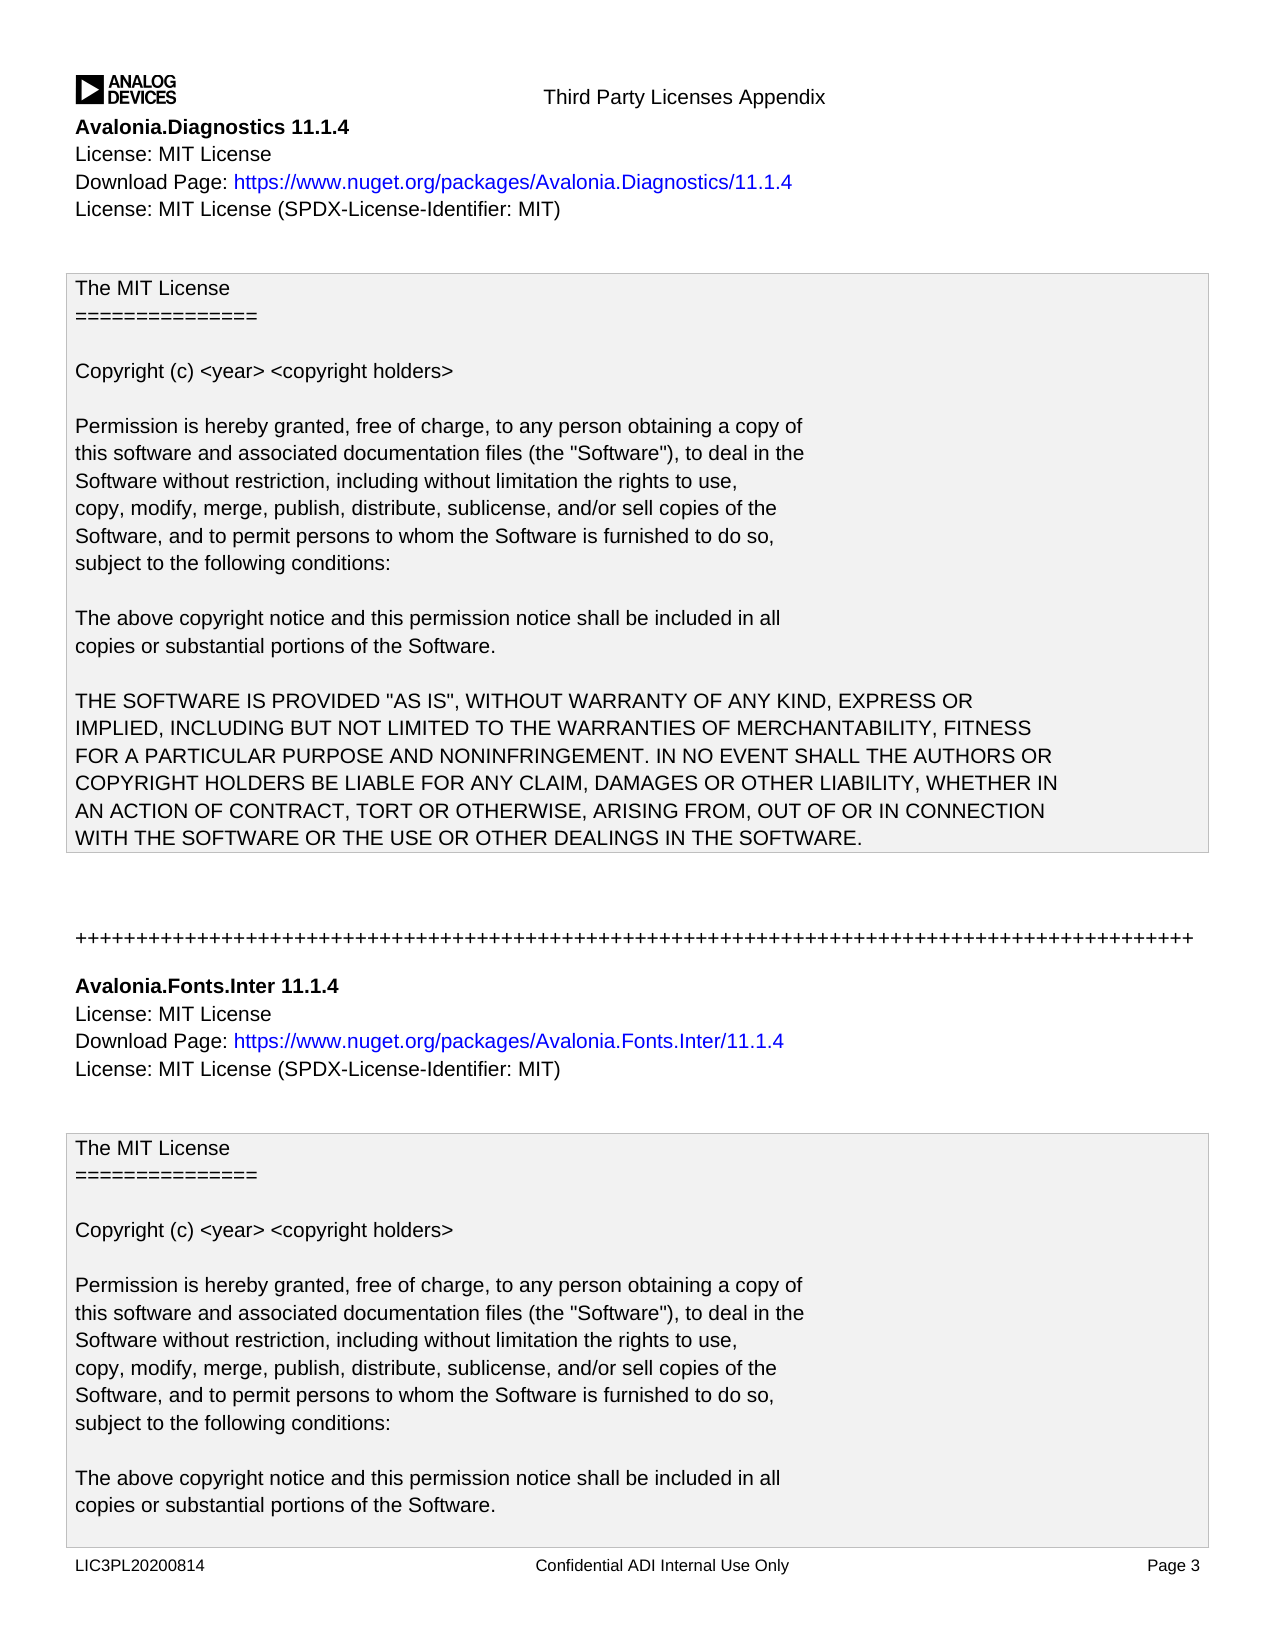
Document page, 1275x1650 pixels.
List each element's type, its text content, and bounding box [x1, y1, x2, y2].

text Avalonia.Diagnostics 11.1.4 License: MIT License Download Page: https://www.nuget.org/packages/Avalonia.Diagnostics/11.1.4 License: MIT License (SPDX-License-Identifier: MIT) [75, 115, 1200, 249]
text ++++++++++++++++++++++++++++++++++++++++++++++++++++++++++++++++++++++++++++++++++++++++++++ [75, 926, 1200, 950]
text Avalonia.Fonts.Inter 11.1.4 License: MIT License Download Page: https://www.nuget.org/packages/Avalonia.Fonts.Inter/11.1.4 License: MIT License (SPDX-License-Identifier: MIT) [75, 974, 1200, 1108]
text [67, 1134, 1208, 1547]
picture [75, 75, 177, 105]
